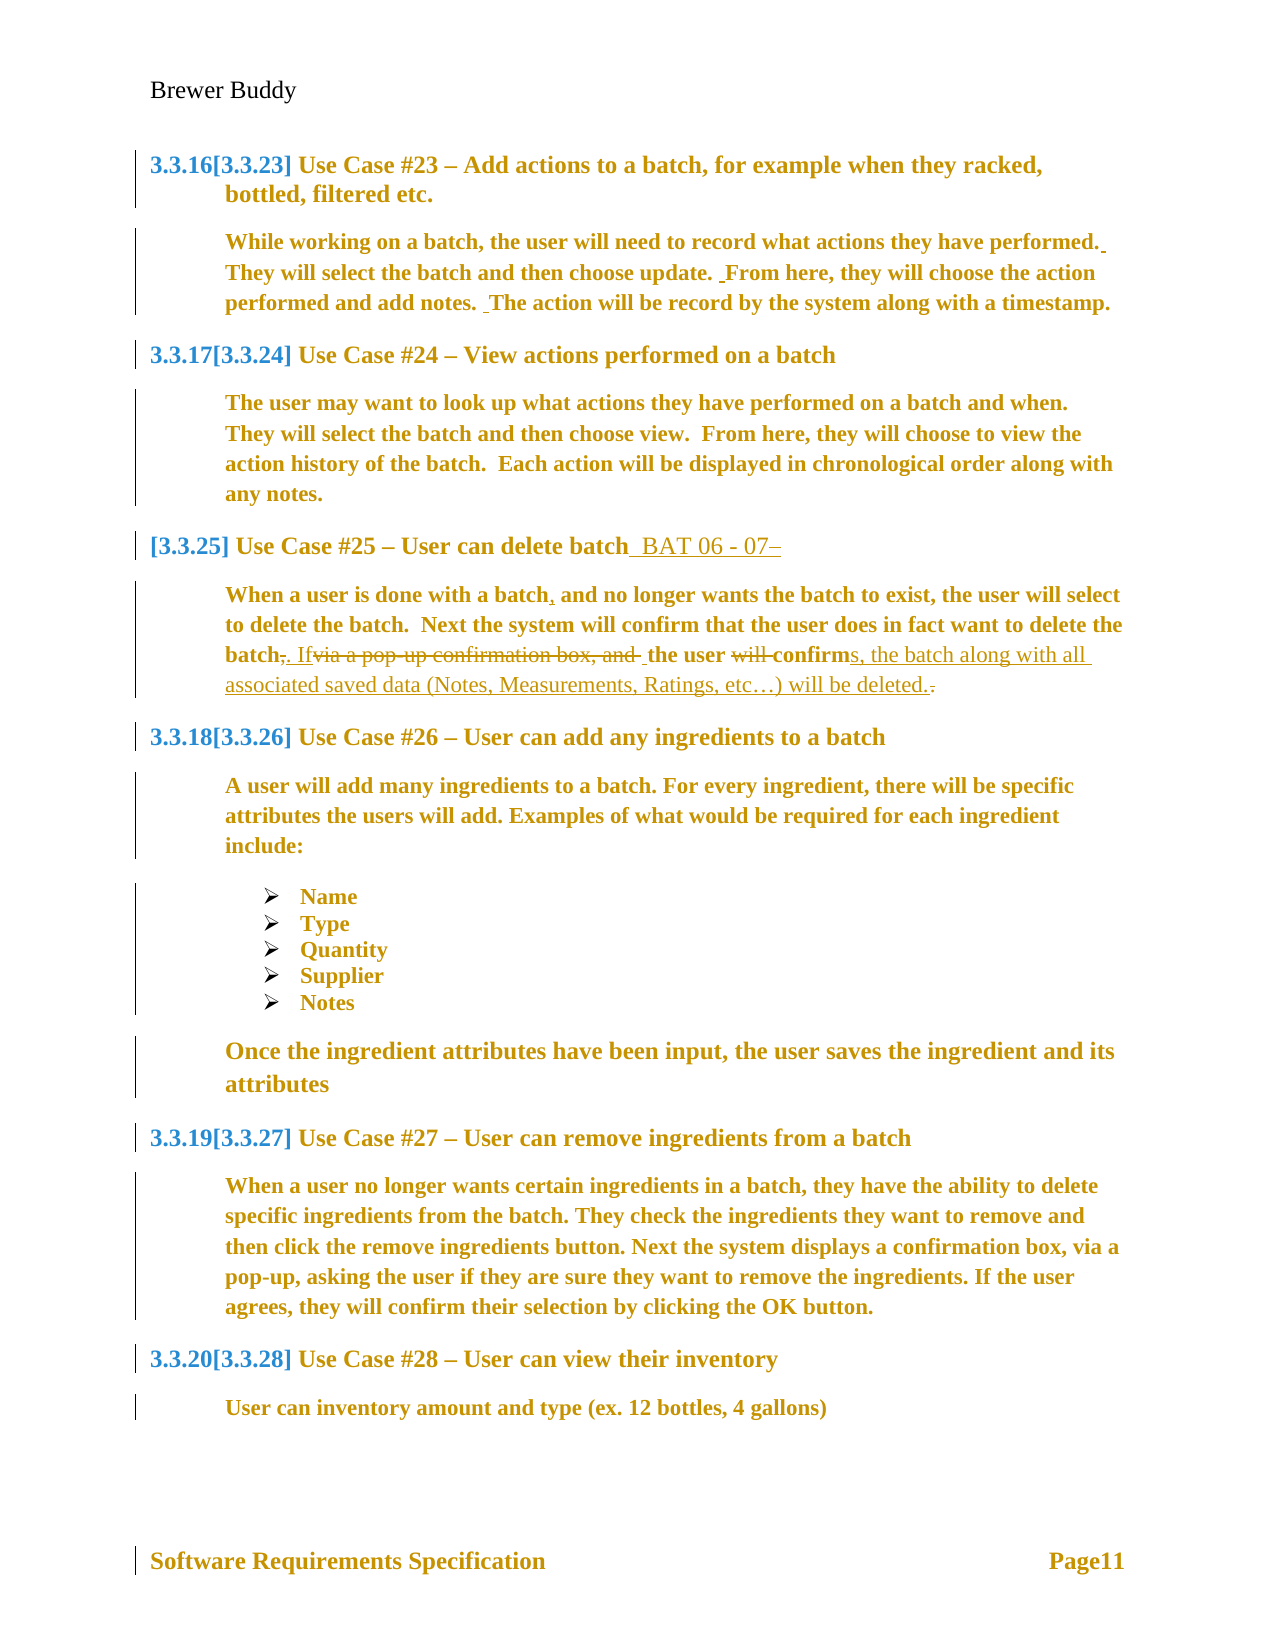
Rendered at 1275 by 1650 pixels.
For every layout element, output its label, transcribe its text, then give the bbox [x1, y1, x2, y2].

text When a user is done with a batch and no longer wants the batch to exist, the user will select to delete the batch. Next the system will confirm that the user does in fact want to delete the batchthe user confirm [225, 581, 1125, 698]
text A user will add many ingredients to a batch. For every ingredient, there will be specific attributes the users will add. Examples of what would be required for each ingredient include: [225, 772, 1125, 859]
list User can inventory amount and type (ex. 12 bottles, 4 gallons) [225, 1394, 1125, 1420]
list Use Case #26 – User can add any ingredients to a batch [150, 722, 1125, 751]
list Quantity [262, 936, 1125, 962]
list Use Case #24 – View actions performed on a batch [150, 340, 1125, 368]
list Use Case #23 – Add actions to a batch, for example when they racked, bottled, filtered etc. [150, 150, 1125, 207]
list Type [262, 910, 1125, 936]
list Use Case #28 – User can view their inventory [150, 1344, 1125, 1373]
text When a user no longer wants certain ingredients in a batch, they have the ability to delete specific ingredients from the batch. They check the ingredients they want to remove and then click the remove ingredients button. Next the system displays a confirmation box, via a pop-up, asking the user if they are sure they want to remove the ingredients. If the user agrees, they will confirm their selection by clicking the OK button. [225, 1172, 1125, 1319]
list Supplier [262, 962, 1125, 989]
text Once the ingredient attributes have been input, the user saves the ingredient and its attributes [225, 1036, 1125, 1098]
list Notes [262, 989, 1125, 1015]
list Use Case #25 – User can delete batch [150, 531, 1125, 560]
list Name [262, 883, 1125, 910]
text While working on a batch, the user will need to record what actions they have performed. They will select the batch and then choose update. From here, they will choose the action performed and add notes. The action will be record by the system along with a timestamp. [225, 228, 1125, 315]
list Use Case #27 – User can remove ingredients from a batch [150, 1123, 1125, 1152]
text The user may want to look up what actions they have performed on a batch and when. They will select the batch and then choose view. From here, they will choose to view the action history of the batch. Each action will be displayed in chronological order along with any notes. [225, 389, 1125, 506]
